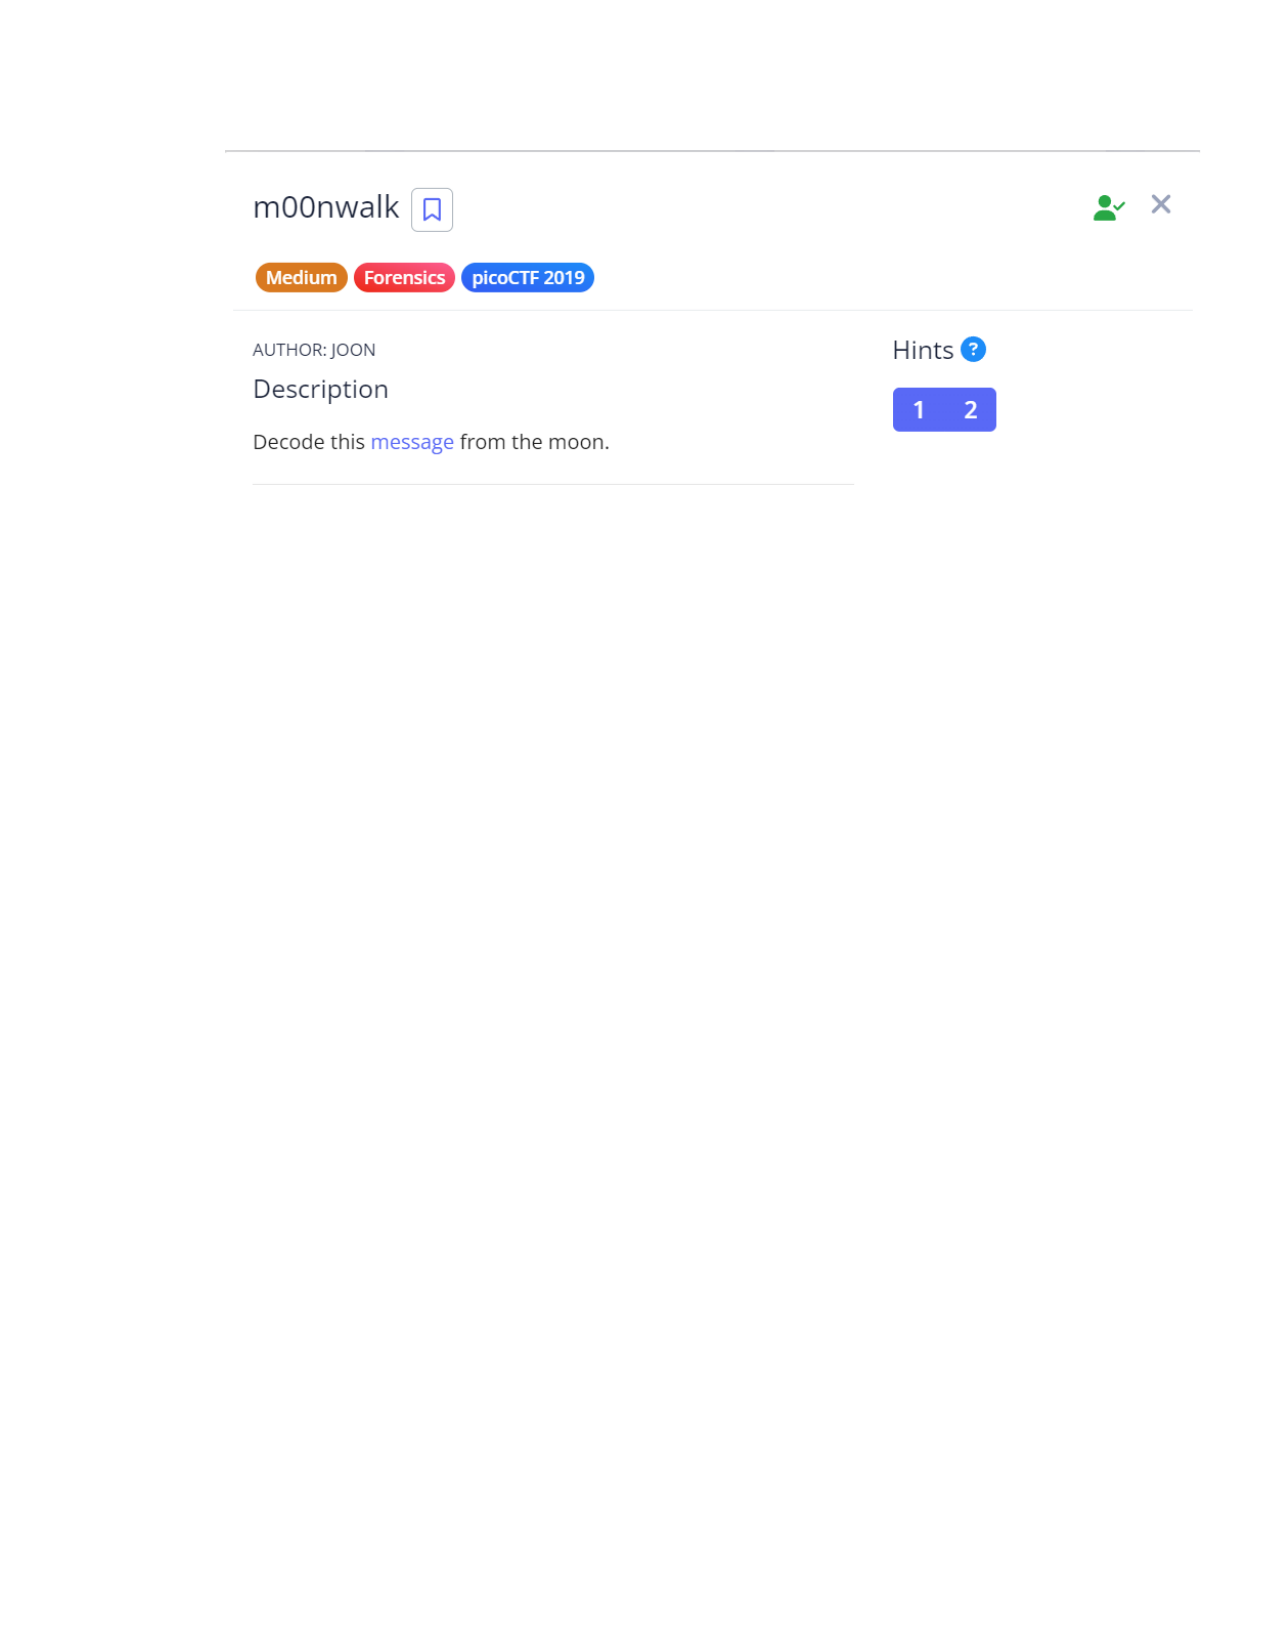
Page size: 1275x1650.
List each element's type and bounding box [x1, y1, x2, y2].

picture [225, 150, 1200, 486]
